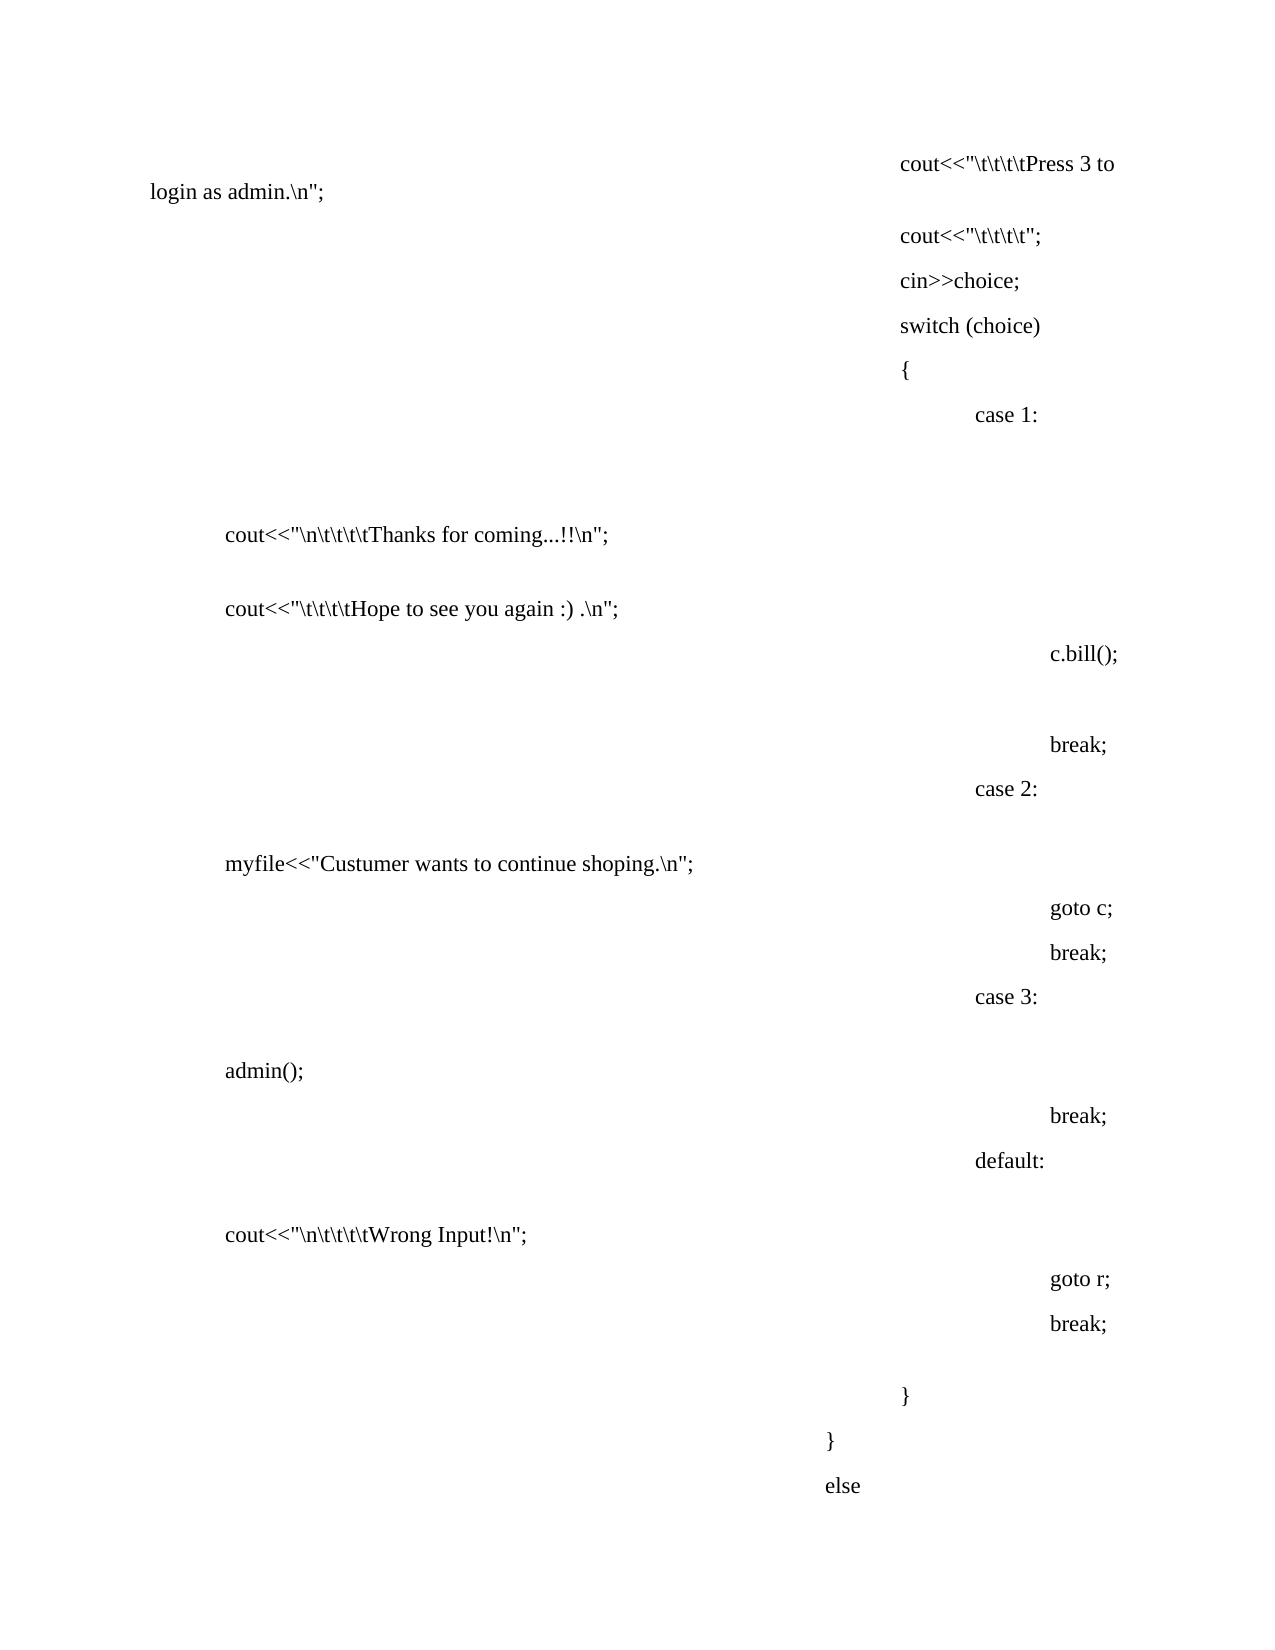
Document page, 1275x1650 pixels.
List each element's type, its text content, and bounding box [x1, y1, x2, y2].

text break; [150, 1310, 1125, 1364]
text goto c; [150, 894, 1125, 921]
text admin(); [150, 1028, 1125, 1084]
text else [150, 1472, 1125, 1498]
text cout<<"\n\t\t\t\tWrong Input!\n"; [150, 1191, 1125, 1247]
text case 2: [150, 775, 1125, 802]
text goto r; [150, 1265, 1125, 1292]
text } [150, 1382, 1125, 1409]
text case 1: [150, 401, 1125, 427]
text { [150, 356, 1125, 383]
text break; [150, 939, 1125, 965]
text myfile<<"Custumer wants to continue shoping.\n"; [150, 820, 1125, 876]
text switch (choice) [150, 312, 1125, 338]
text cout<<"\t\t\t\t"; [150, 222, 1125, 249]
text cout<<"\t\t\t\tHope to see you again :) .\n"; [150, 566, 1125, 622]
text } [150, 1427, 1125, 1453]
text default: [150, 1147, 1125, 1173]
text cout<<"\t\t\t\tPress 3 to login as admin.\n"; [150, 150, 1125, 204]
text cout<<"\n\t\t\t\tThanks for coming...!!\n"; [150, 492, 1125, 548]
text break; [150, 731, 1125, 757]
text cin>>choice; [150, 267, 1125, 293]
text break; [150, 1102, 1125, 1128]
text case 3: [150, 983, 1125, 1010]
text c.bill(); [150, 640, 1125, 666]
